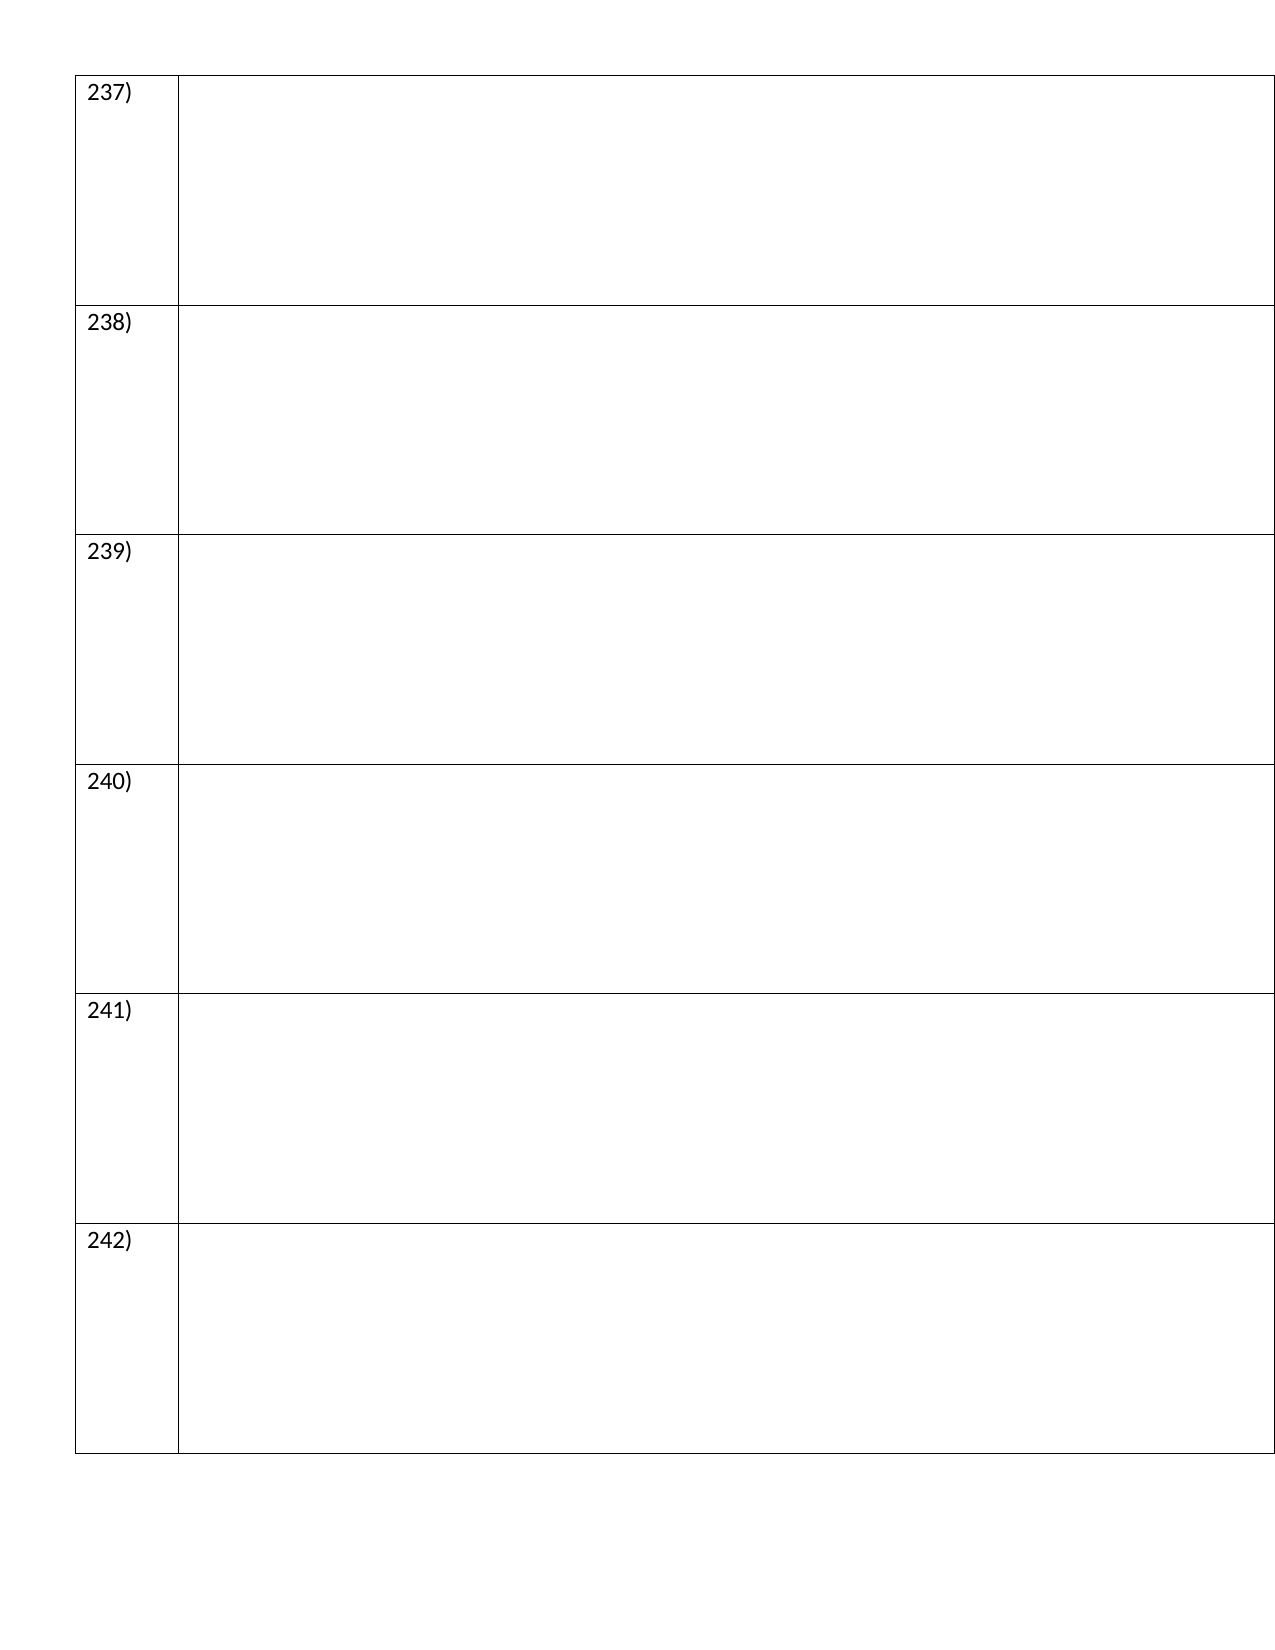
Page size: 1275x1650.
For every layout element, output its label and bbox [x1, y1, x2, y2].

table_cell [76, 306, 178, 534]
table_cell [179, 765, 1274, 993]
table_cell [76, 994, 178, 1223]
table_cell [179, 306, 1274, 534]
table_cell [179, 994, 1274, 1223]
table_cell [179, 76, 1274, 304]
table_cell [76, 535, 178, 764]
table_cell [76, 1224, 178, 1452]
table_cell [179, 535, 1274, 764]
table_cell [76, 76, 178, 304]
table_cell [179, 1224, 1274, 1452]
table_cell [76, 765, 178, 993]
